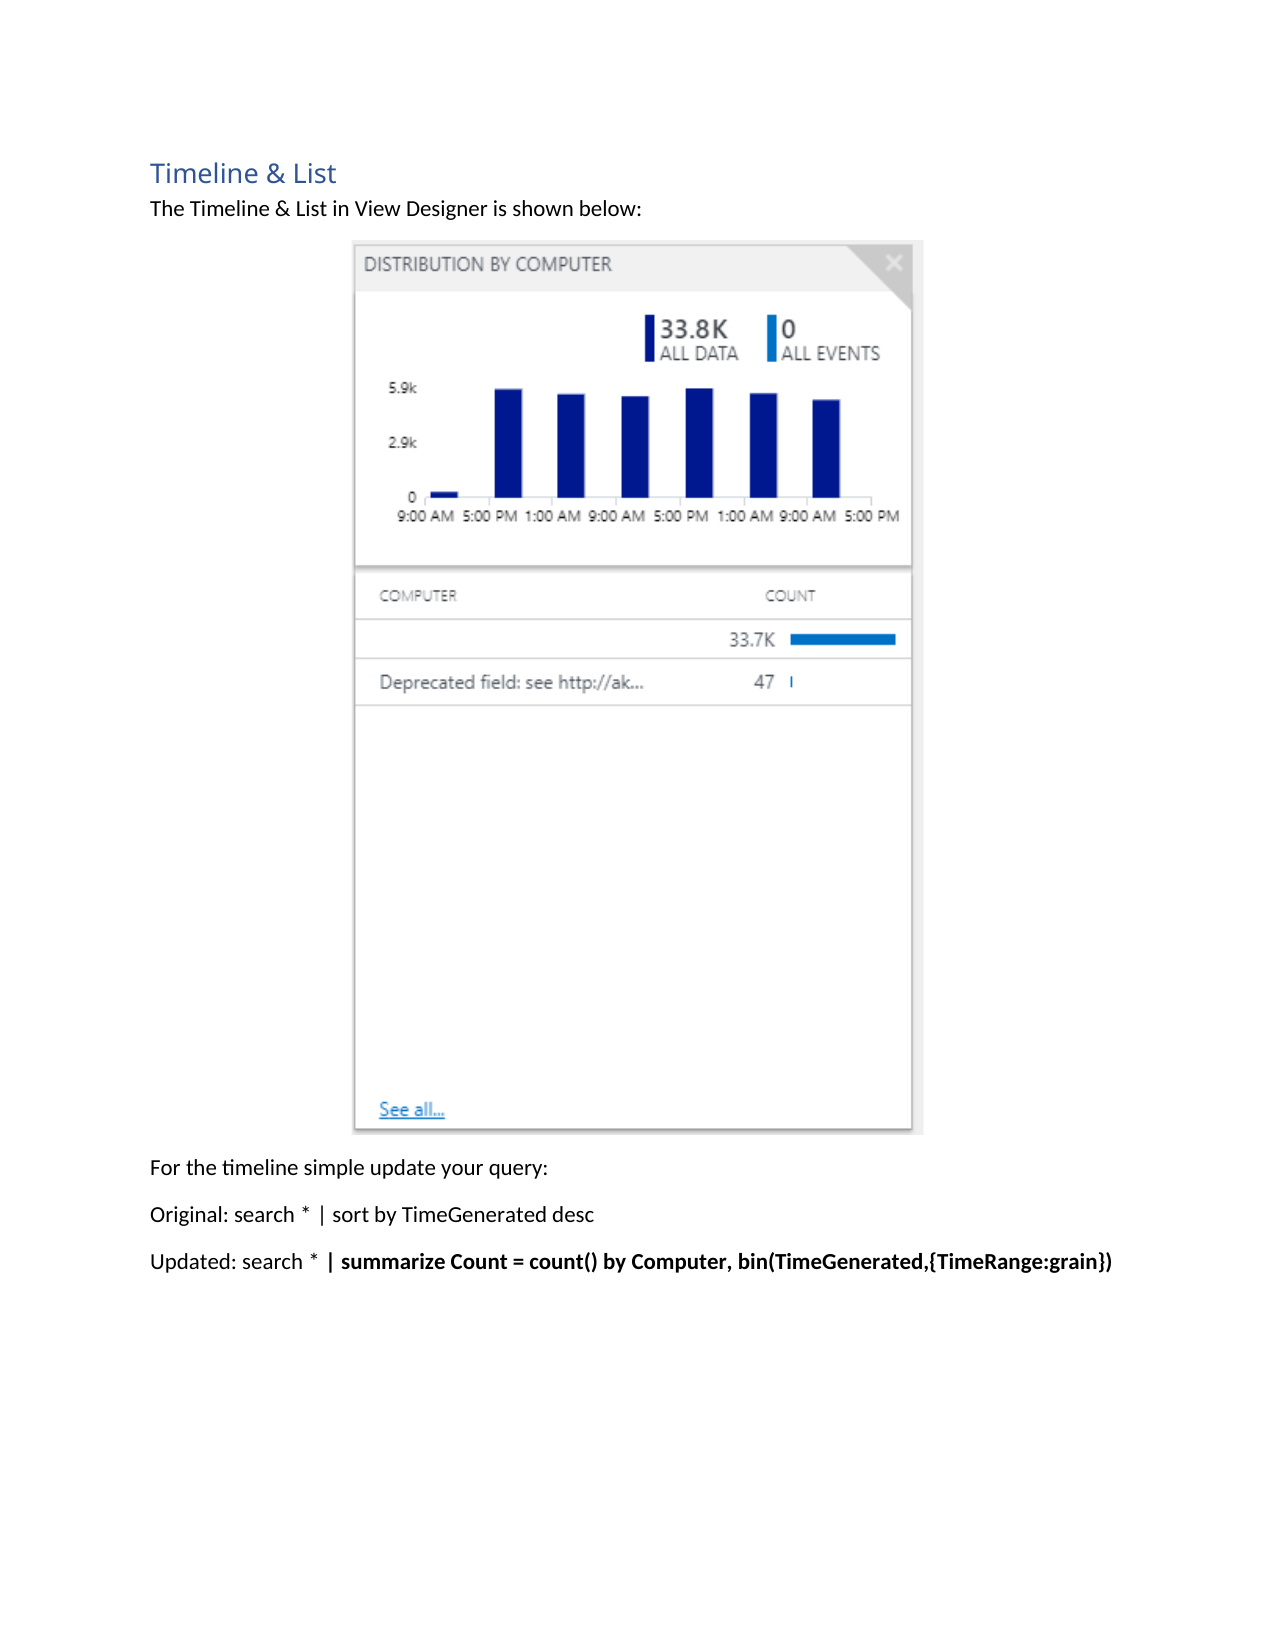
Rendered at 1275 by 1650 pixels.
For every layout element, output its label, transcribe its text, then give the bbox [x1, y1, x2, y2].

text Original: search * | sort by TimeGenerated desc [150, 1200, 1125, 1228]
subtitle Timeline & List [150, 154, 1125, 191]
picture [351, 240, 924, 1135]
text For the timeline simple update your query: [150, 1153, 1125, 1182]
text The Timeline & List in View Designer is shown below: [150, 194, 1125, 222]
text Updated: search * | summarize Count = count() by Computer, bin(TimeGenerated,{TimeRange:grain}) [150, 1247, 1125, 1275]
